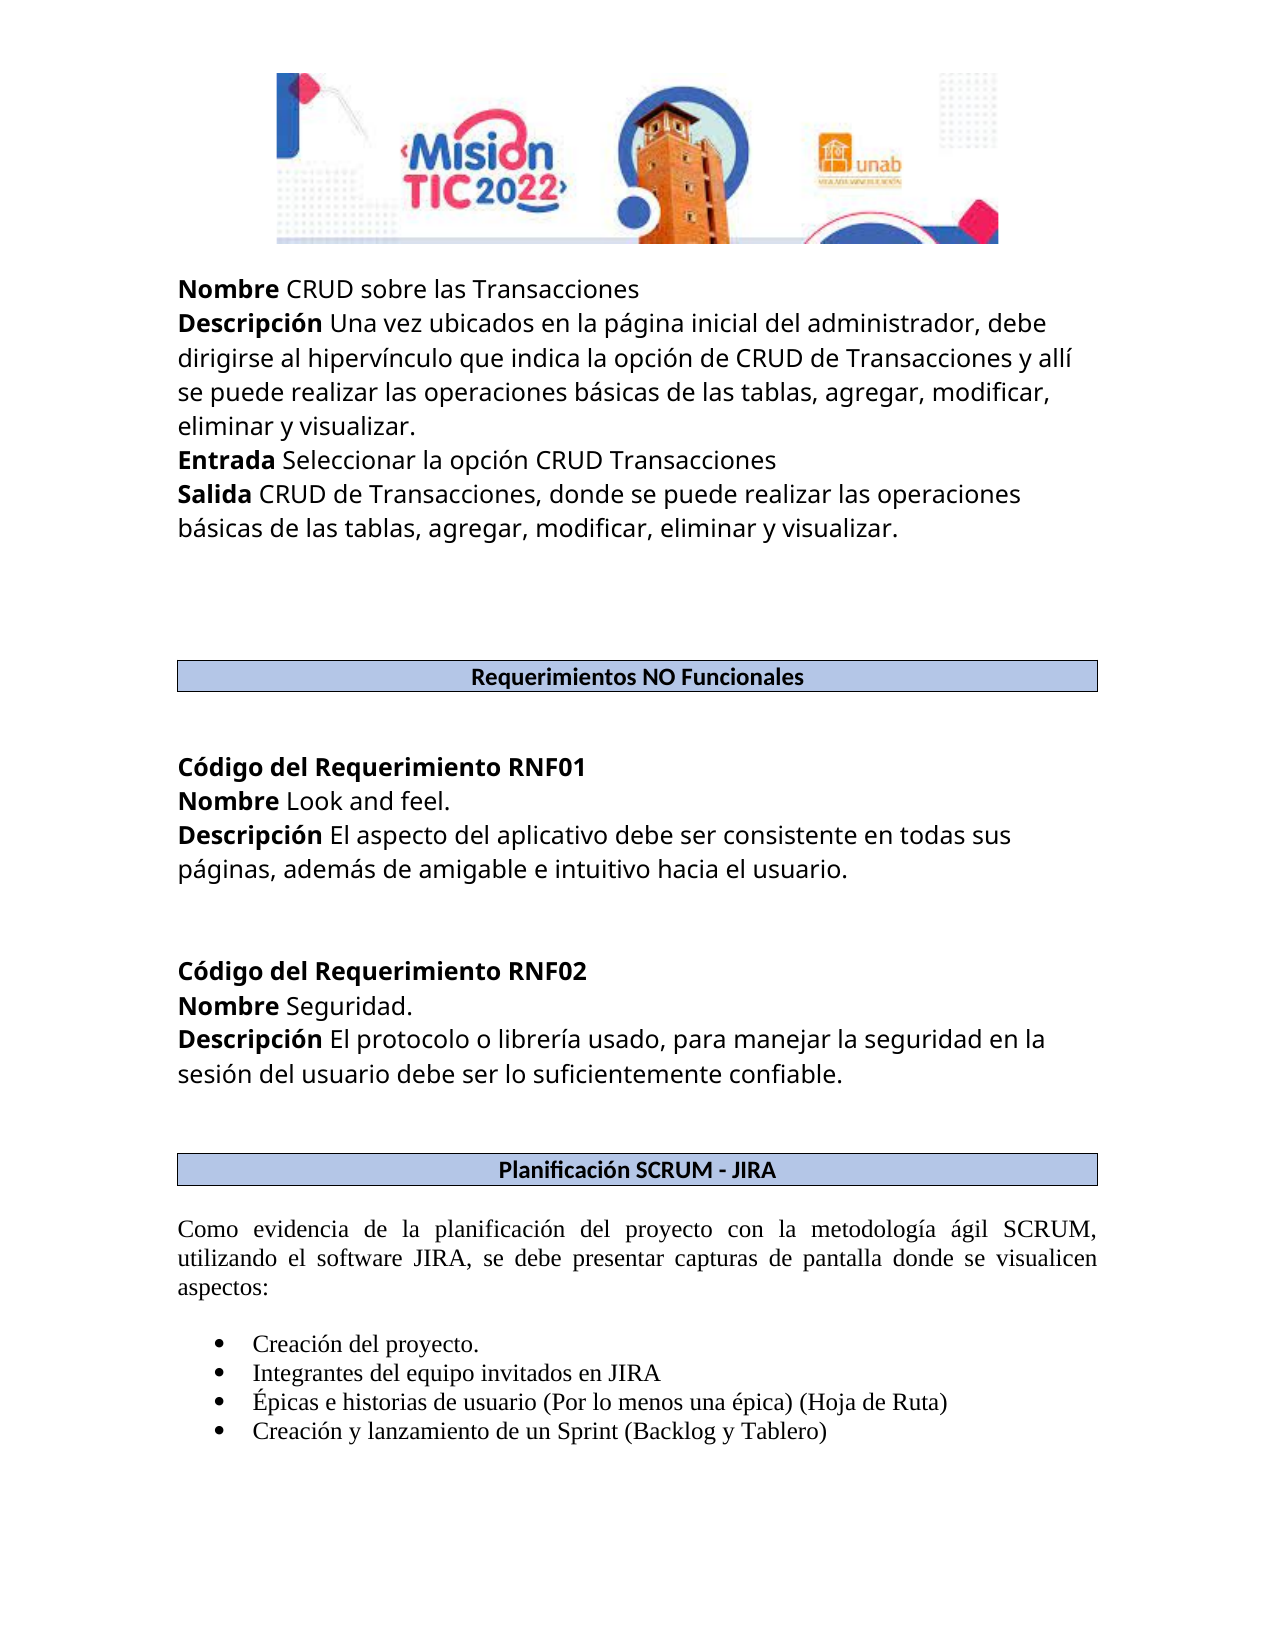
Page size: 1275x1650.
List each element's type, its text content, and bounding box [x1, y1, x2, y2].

text Salida CRUD de Transacciones, donde se puede realizar las operaciones básicas de las tablas, agregar, modificar, eliminar y visualizar. [177, 476, 1098, 544]
list Integrantes del equipo invitados en JIRA [215, 1358, 1098, 1387]
picture [276, 73, 999, 244]
text Descripción El aspecto del aplicativo debe ser consistente en todas sus páginas, además de amigable e intuitivo hacia el usuario. [177, 818, 1098, 886]
text Código del Requerimiento RNF02 [177, 954, 1098, 988]
list Creación del proyecto. [215, 1329, 1098, 1358]
list Épicas e historias de usuario (Por lo menos una épica) (Hoja de Ruta) [215, 1387, 1098, 1416]
text Descripción Una vez ubicados en la página inicial del administrador, debe dirigirse al hipervínculo que indica la opción de CRUD de Transacciones y allí se puede realizar las operaciones básicas de las tablas, agregar, modificar, eliminar y visualizar. [177, 306, 1098, 442]
table_header Requerimientos NO Funcionales [178, 661, 1097, 691]
text Nombre Look and feel. [177, 784, 1098, 818]
text Como evidencia de la planificación del proyecto con la metodología ágil SCRUM, utilizando el software JIRA, se debe presentar capturas de pantalla donde se visualicen aspectos: [177, 1214, 1098, 1301]
text Nombre CRUD sobre las Transacciones [177, 272, 1098, 306]
text Nombre Seguridad. [177, 988, 1098, 1022]
text Descripción El protocolo o librería usado, para manejar la seguridad en la sesión del usuario debe ser lo suficientemente confiable. [177, 1022, 1098, 1090]
text Entrada Seleccionar la opción CRUD Transacciones [177, 442, 1098, 476]
text Código del Requerimiento RNF01 [177, 750, 1098, 784]
list Creación y lanzamiento de un Sprint (Backlog y Tablero) [215, 1416, 1098, 1444]
table_header Planificación SCRUM - JIRA [178, 1154, 1097, 1185]
